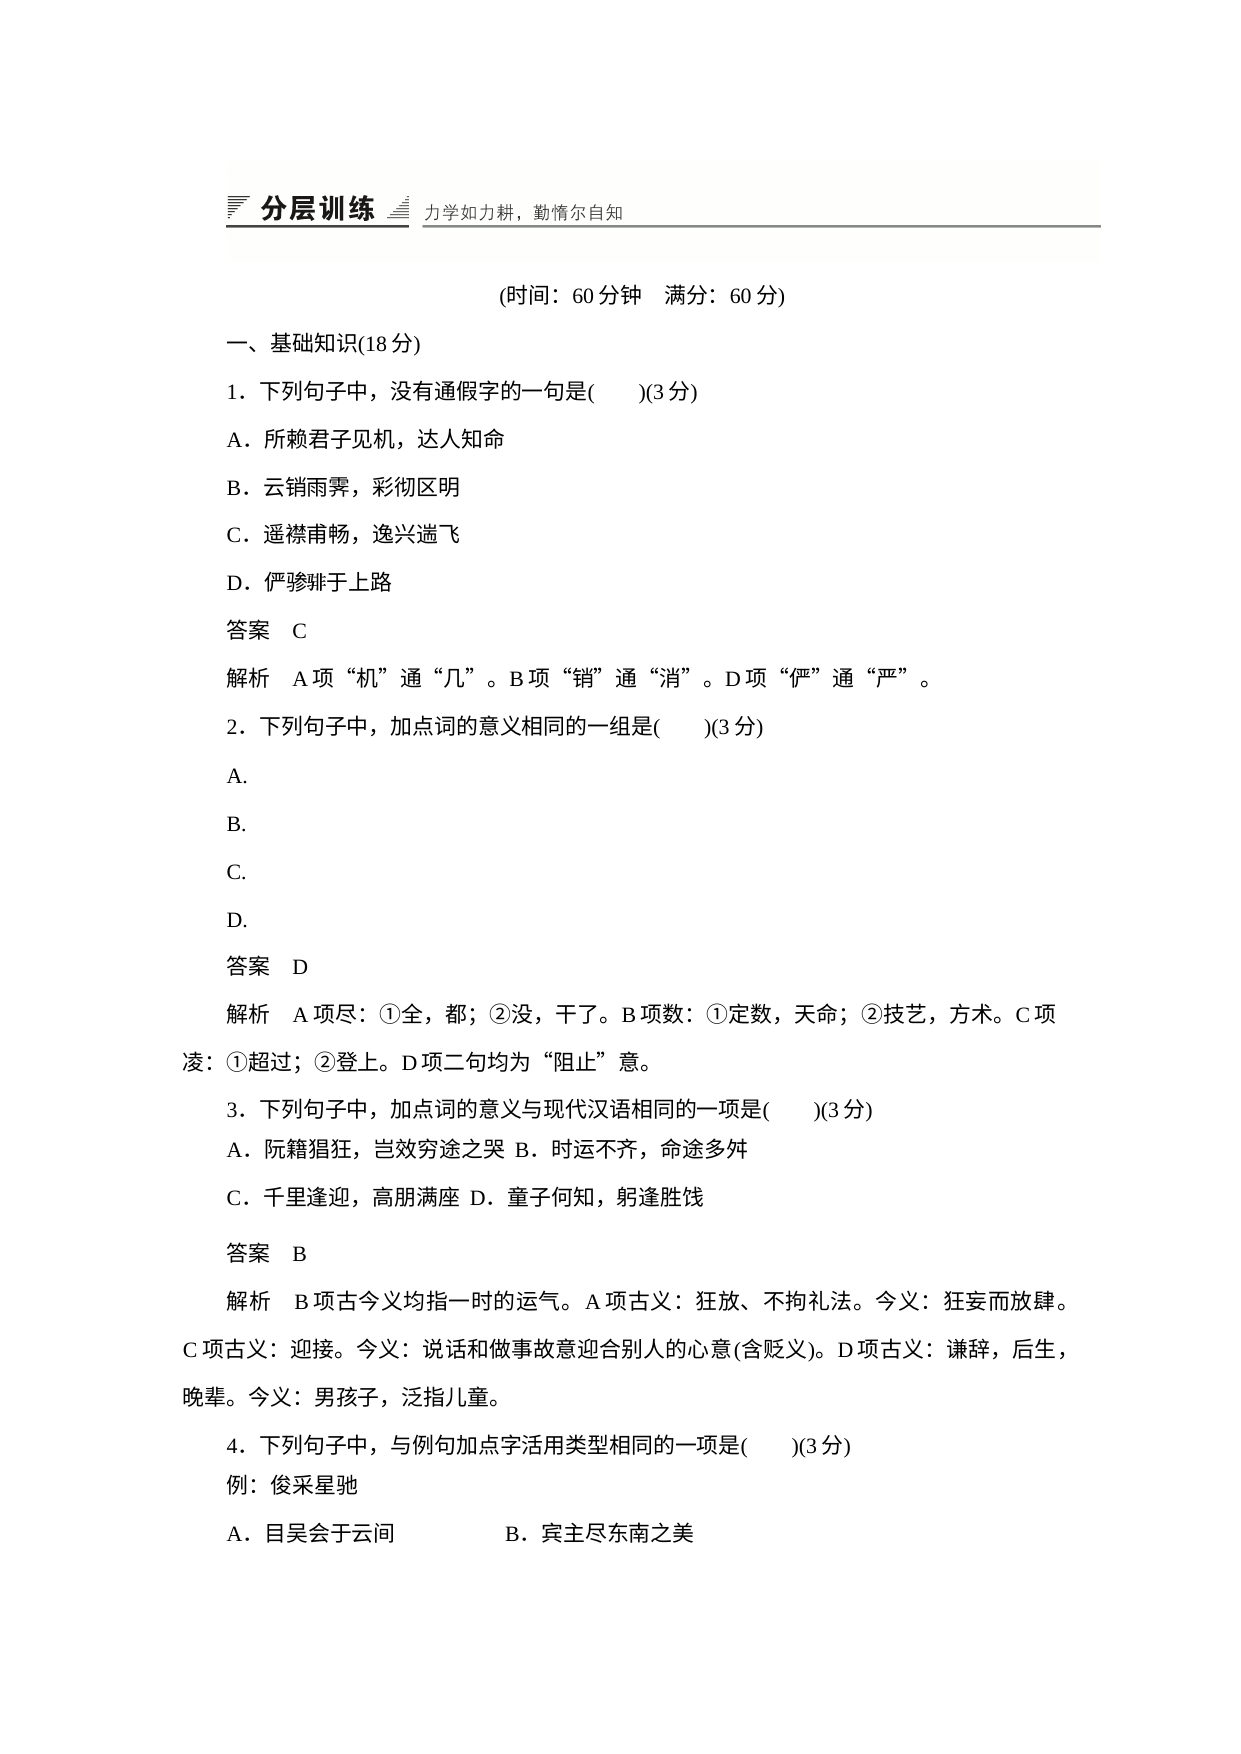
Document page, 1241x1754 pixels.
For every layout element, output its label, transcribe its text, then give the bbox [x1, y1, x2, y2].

text 解析 B项古今义均指一时的运气。A项古义：狂放、不拘礼法。今义：狂妄而放肆。C项古义：迎接。今义：说话和做事故意迎合别人的心意(含贬义)。D项古义：谦辞，后生，晚辈。今义：男孩子，泛指儿童。 [183, 1268, 1058, 1412]
text A．所赖君子见机，达人知命 [183, 405, 1058, 453]
text A. [183, 741, 1058, 789]
text D. [183, 884, 1058, 932]
text 2．下列句子中，加点词的意义相同的一组是( )(3分) [183, 693, 1058, 741]
text 一、基础知识(18分) [183, 309, 1058, 357]
text D．俨骖于上路 [183, 549, 1058, 597]
text (时间：60分钟 满分：60分) [183, 262, 1058, 309]
text A．目吴会于云间 B．宾主尽东南之美 [183, 1507, 1058, 1555]
text 解析 A项尽：①全，都；②没，干了。B项数：①定数，天命；②技艺，方术。C项凌：①超过；②登上。D项二句均为“阻止”意。 [183, 980, 1058, 1076]
text C．遥襟甫畅，逸兴遄飞 [183, 501, 1058, 549]
picture [226, 161, 1101, 262]
text 4．下列句子中，与例句加点字活用类型相同的一项是( )(3分) [183, 1412, 1058, 1459]
text 3．下列句子中，加点词的意义与现代汉语相同的一项是( )(3分) [183, 1076, 1058, 1124]
picture [307, 572, 326, 591]
text 答案 C [183, 597, 1058, 645]
text 1．下列句子中，没有通假字的一句是( )(3分) [183, 357, 1058, 405]
text C. [183, 837, 1058, 884]
text 例：俊采星驰 [183, 1459, 1058, 1507]
text A．阮籍猖狂，岂效穷途之哭 B．时运不齐，命途多舛 [183, 1124, 1058, 1172]
text 答案 D [183, 932, 1058, 980]
text B．云销雨霁，彩彻区明 [183, 453, 1058, 501]
text 答案 B [183, 1220, 1058, 1268]
text B. [183, 789, 1058, 837]
text C．千里逢迎，高朋满座 D．童子何知，躬逢胜饯 [183, 1172, 1058, 1220]
text 解析 A项“机”通“几”。B项“销”通“消”。D项“俨”通“严”。 [183, 645, 1058, 693]
